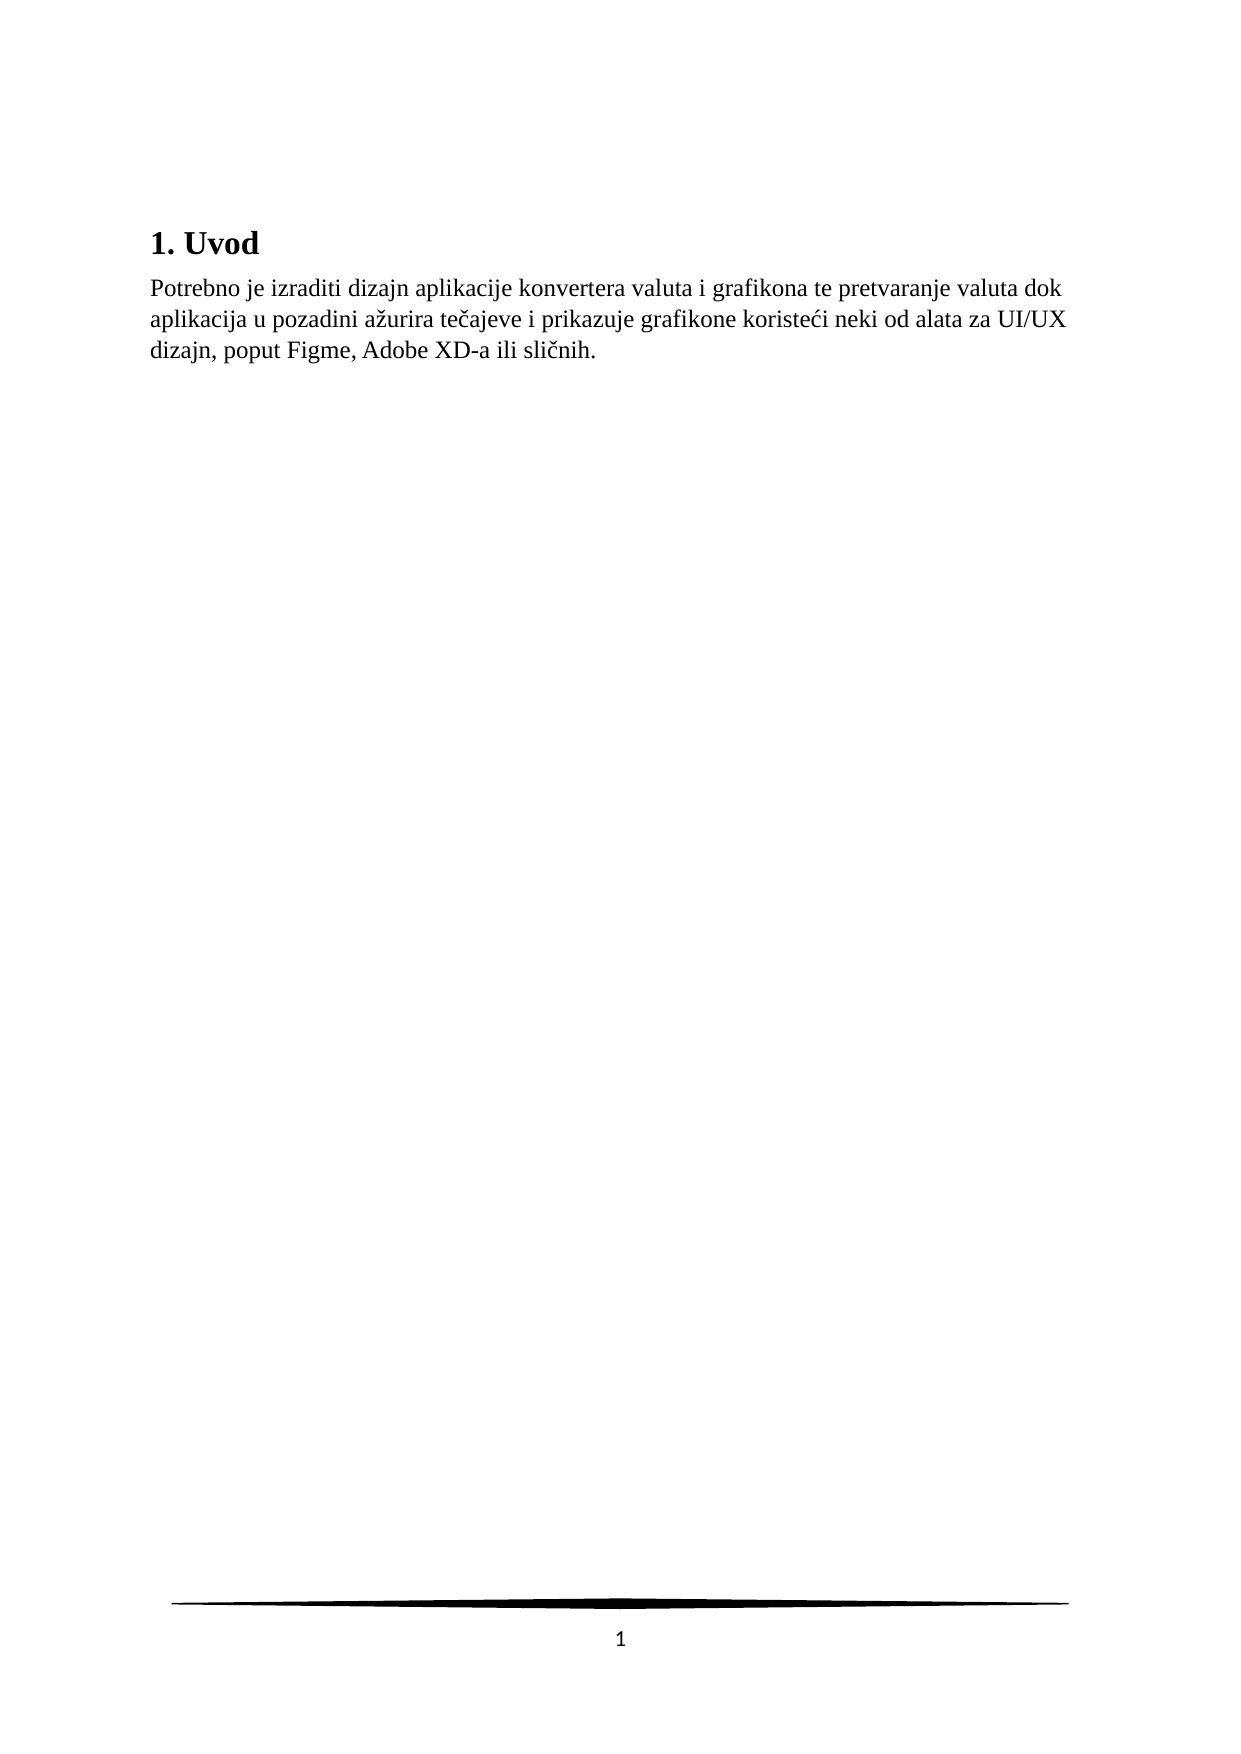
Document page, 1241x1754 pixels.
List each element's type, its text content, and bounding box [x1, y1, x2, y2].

subtitle 1. Uvod [150, 224, 1090, 262]
text Potrebno je izraditi dizajn aplikacije konvertera valuta i grafikona te pretvaranje valuta dok aplikacija u pozadini ažurira tečajeve i prikazuje grafikone koristeći neki od alata za UI/UX dizajn, poput Figme, Adobe XD-a ili sličnih. [150, 273, 1090, 364]
